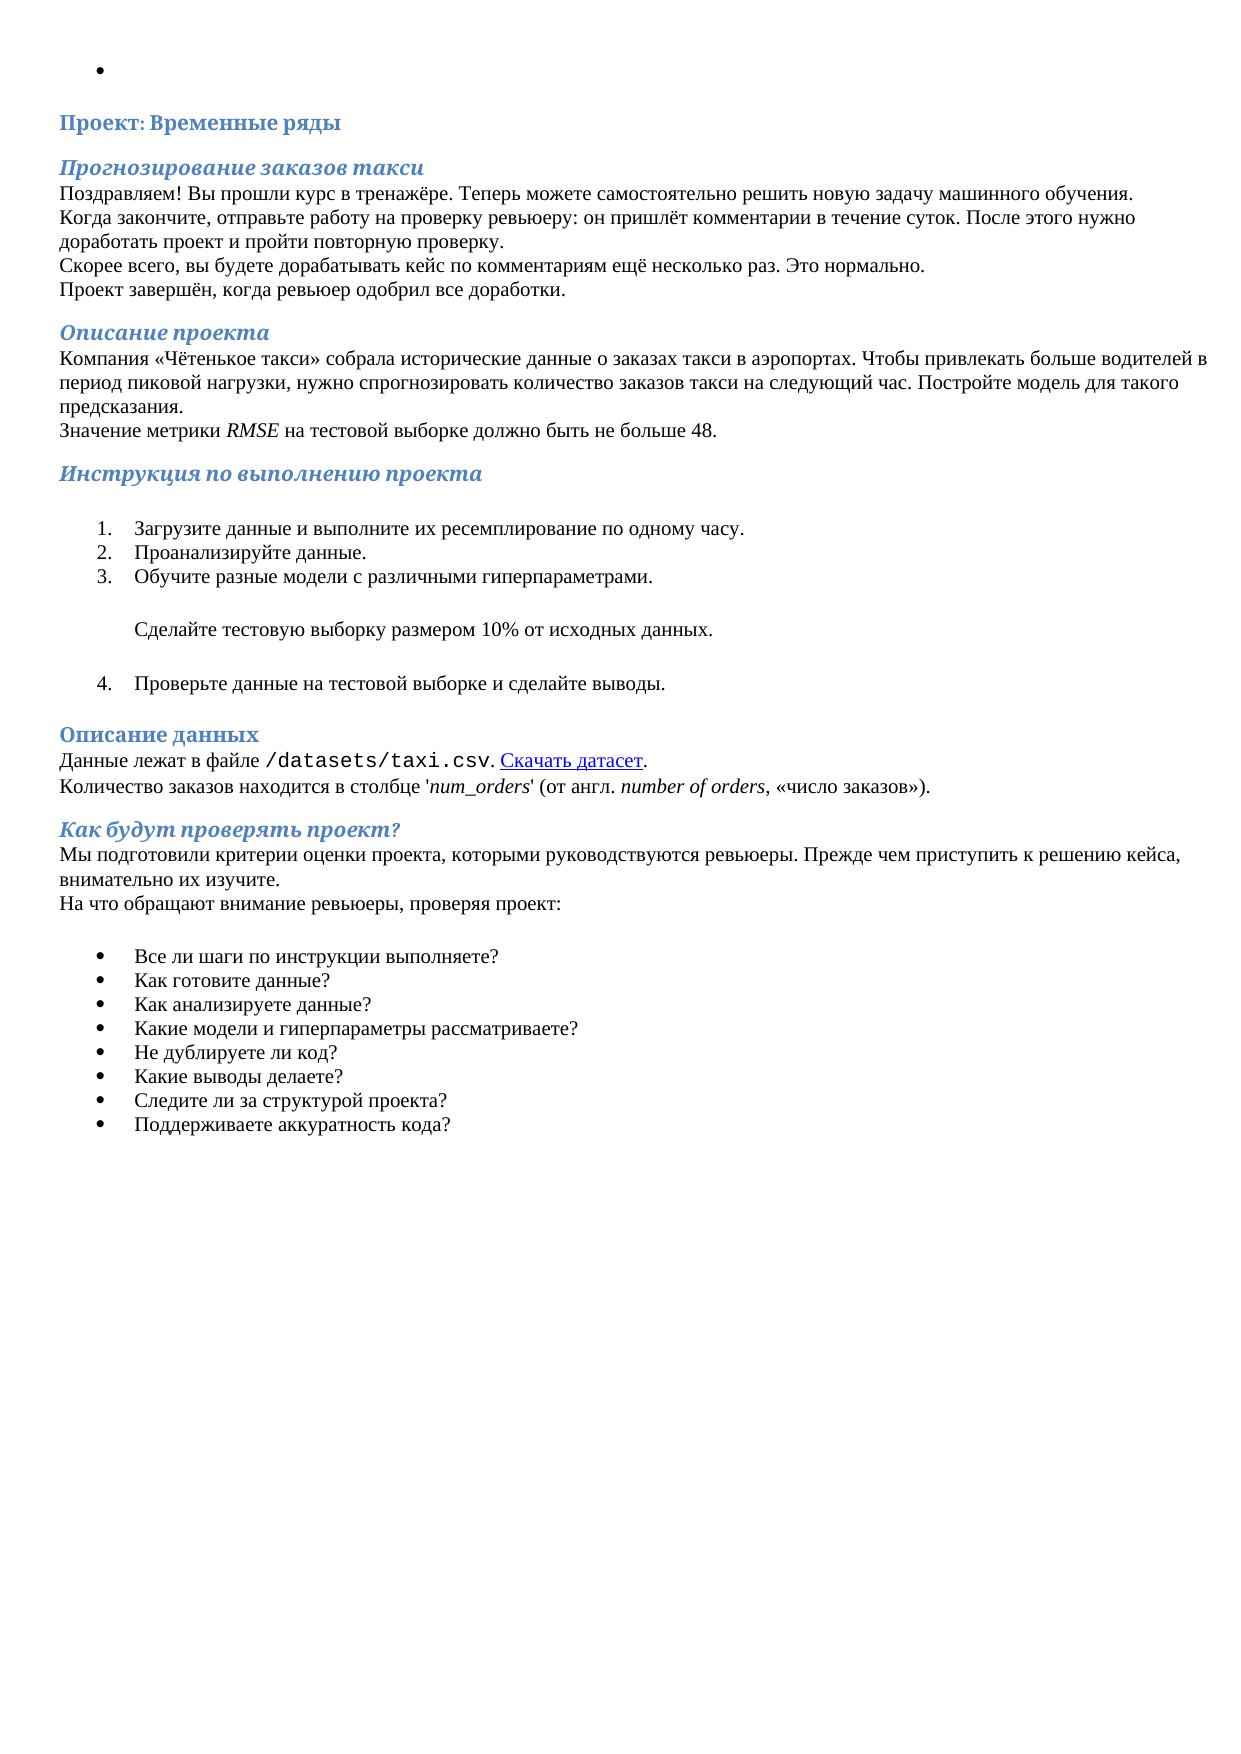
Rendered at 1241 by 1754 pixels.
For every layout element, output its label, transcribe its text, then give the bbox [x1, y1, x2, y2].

text Когда закончите, отправьте работу на проверку ревьюеру: он пришлёт комментарии в течение суток. После этого нужно доработать проект и пройти повторную проверку. [59, 205, 1211, 253]
text Значение метрики RMSE на тестовой выборке должно быть не больше 48. [59, 418, 1211, 442]
list Обучите разные модели с различными гиперпараметрами. [97, 564, 1211, 588]
list Какие модели и гиперпараметры рассматриваете? [97, 1016, 1211, 1040]
list Загрузите данные и выполните их ресемплирование по одному часу. [97, 516, 1211, 540]
list Какие выводы делаете? [97, 1064, 1211, 1088]
text Сделайте тестовую выборку размером 10% от исходных данных. [134, 617, 1211, 641]
subtitle Проект: Временные ряды [59, 112, 1211, 136]
list Поддерживаете аккуратность кода? [97, 1112, 1211, 1136]
list Все ли шаги по инструкции выполняете? [97, 944, 1211, 968]
text Мы подготовили критерии оценки проекта, которыми руководствуются ревьюеры. Прежде чем приступить к решению кейса, внимательно их изучите. [59, 842, 1211, 891]
subtitle Прогнозирование заказов такси [59, 157, 1211, 181]
text На что обращают внимание ревьюеры, проверяя проект: [59, 891, 1211, 914]
list Как готовите данные? [97, 968, 1211, 992]
text Количество заказов находится в столбце 'num_orders' (от англ. number of orders, «число заказов»). [59, 773, 1211, 798]
text Данные лежат в файле /datasets/taxi.csv. Скачать датасет. [59, 748, 1211, 773]
subtitle Как будут проверять проект? [59, 818, 1211, 842]
text Компания «Чётенькое такси» собрала исторические данные о заказах такси в аэропортах. Чтобы привлекать больше водителей в период пиковой нагрузки, нужно спрогнозировать количество заказов такси на следующий час. Постройте модель для такого предсказания. [59, 346, 1211, 418]
list Проанализируйте данные. [97, 540, 1211, 564]
text Поздравляем! Вы прошли курс в тренажёре. Теперь можете самостоятельно решить новую задачу машинного обучения. [59, 181, 1211, 205]
subtitle Инструкция по выполнению проекта [59, 463, 1211, 487]
list Как анализируете данные? [97, 992, 1211, 1016]
text Проект завершён, когда ревьюер одобрил все доработки. [59, 277, 1211, 301]
list Следите ли за структурой проекта? [97, 1088, 1211, 1112]
list Проверьте данные на тестовой выборке и сделайте выводы. [97, 671, 1211, 695]
list Не дублируете ли код? [97, 1040, 1211, 1064]
subtitle Описание проекта [59, 322, 1211, 346]
text Скорее всего, вы будете дорабатывать кейс по комментариям ещё несколько раз. Это нормально. [59, 253, 1211, 277]
subtitle Описание данных [59, 724, 1211, 748]
